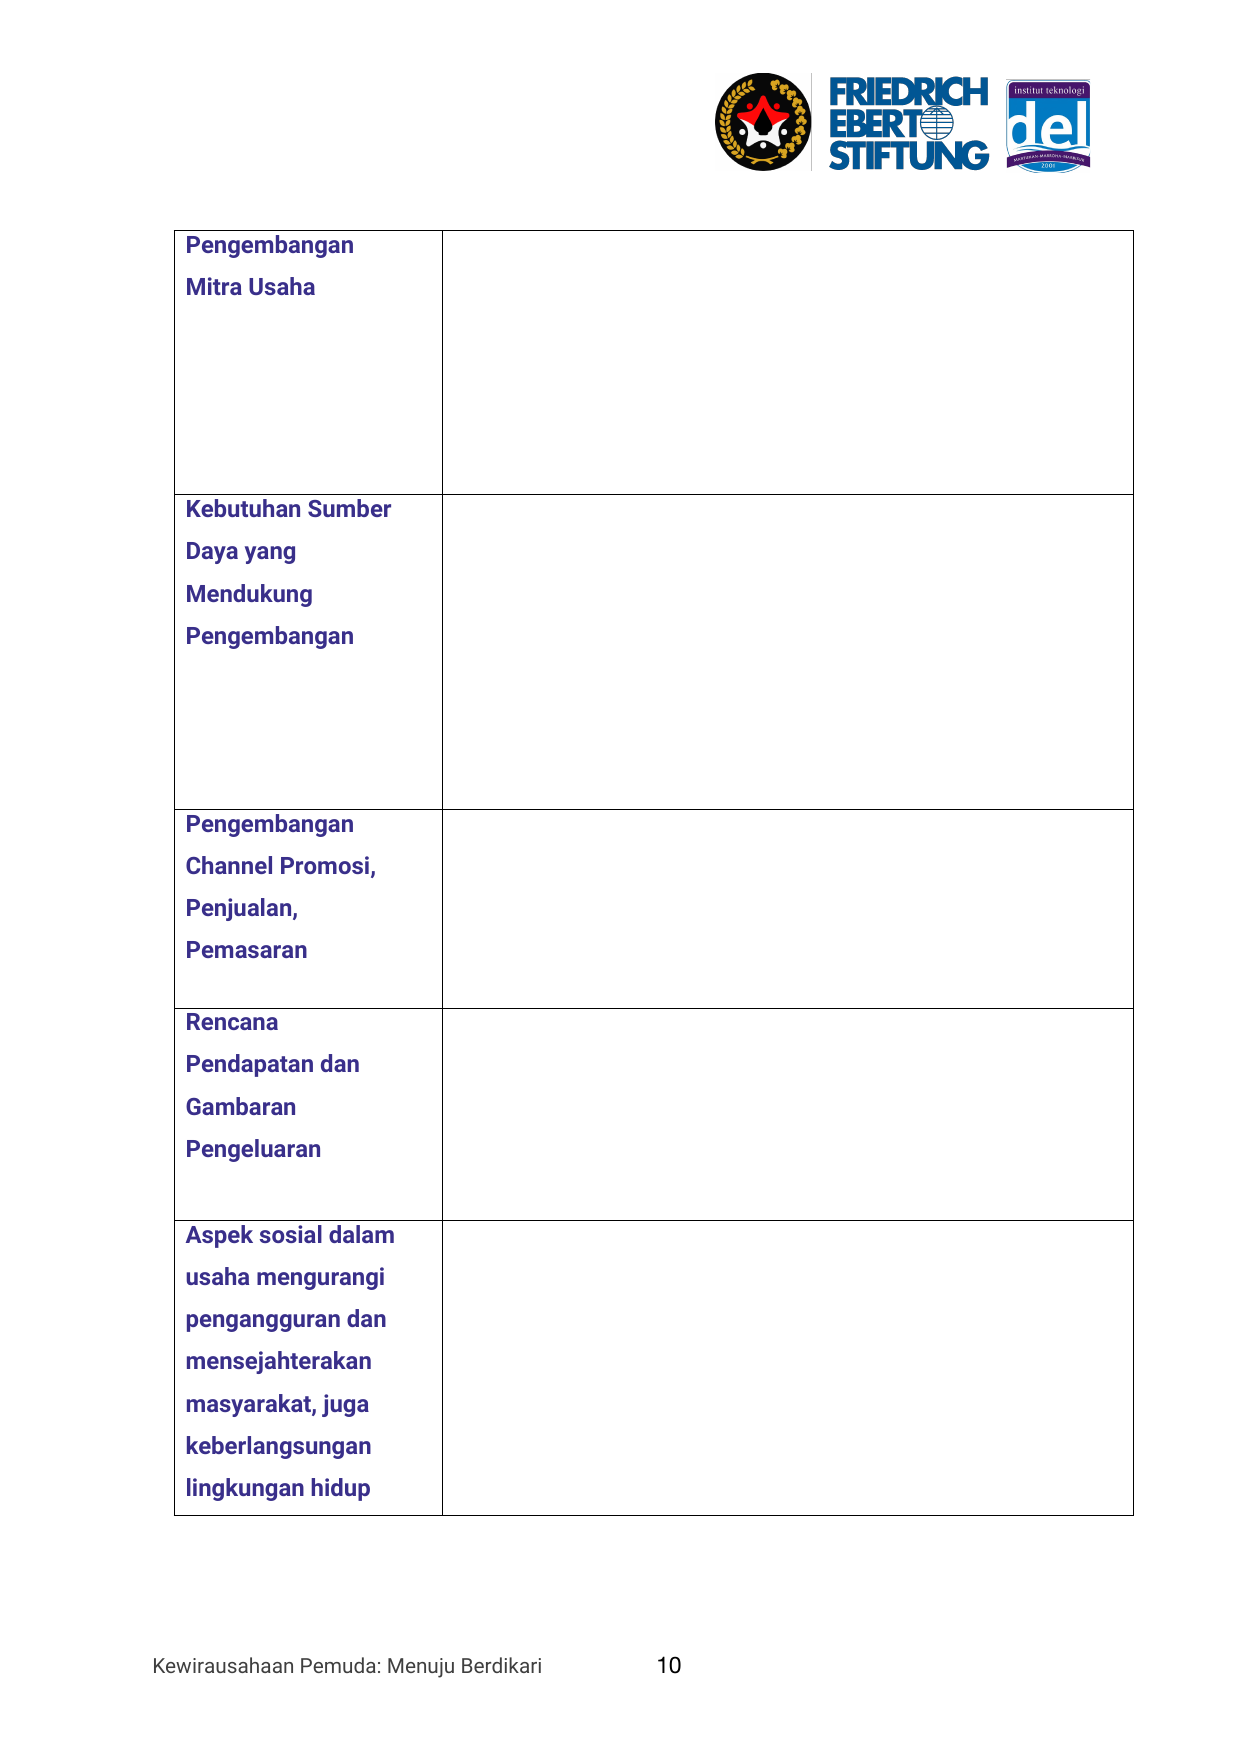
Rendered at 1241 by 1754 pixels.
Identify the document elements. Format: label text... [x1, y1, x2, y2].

table_cell [443, 1221, 1133, 1515]
table_cell Pengembangan Channel Promosi, Penjualan, Pemasaran [175, 810, 442, 1007]
table_cell Kebutuhan Sumber Daya yang Mendukung Pengembangan [175, 495, 442, 809]
picture [715, 73, 1091, 173]
table_cell [443, 810, 1133, 1007]
table_cell Pengembangan Mitra Usaha [175, 231, 442, 494]
table_cell Rencana Pendapatan dan Gambaran Pengeluaran [175, 1009, 442, 1220]
table_cell [443, 231, 1133, 494]
table_cell [443, 495, 1133, 809]
table_cell Aspek sosial dalam usaha mengurangi pengangguran dan mensejahterakan masyarakat, juga keberlangsungan lingkungan hidup [175, 1221, 442, 1515]
table_cell [443, 1009, 1133, 1220]
